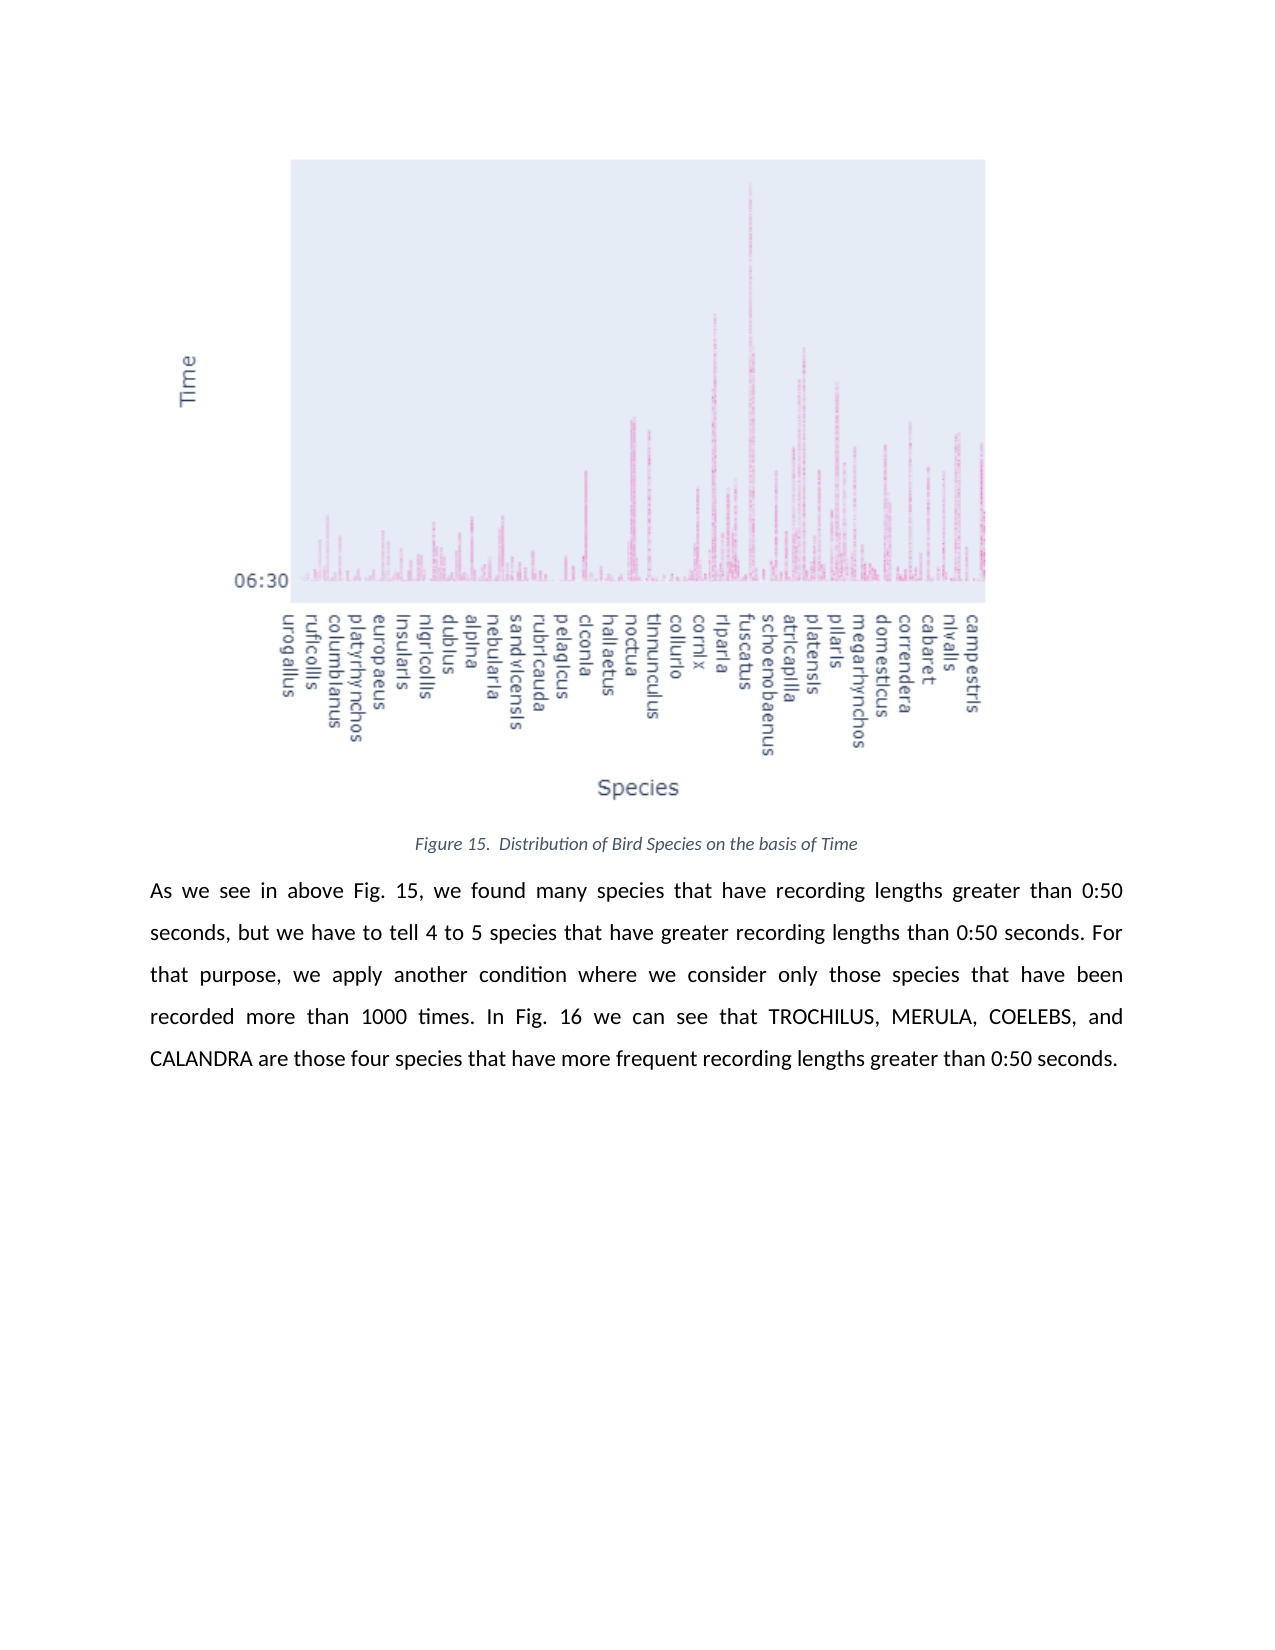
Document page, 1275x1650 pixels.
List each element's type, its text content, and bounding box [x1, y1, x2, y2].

picture [168, 150, 1107, 814]
text As we see in above Fig. 15, we found many species that have recording lengths greater than 0:50 seconds, but we have to tell 4 to 5 species that have greater recording lengths than 0:50 seconds. For that purpose, we apply another condition where we consider only those species that have been recorded more than 1000 times. In Fig. 16 we can see that TROCHILUS, MERULA, COELEBS, and CALANDRA are those four species that have more frequent recording lengths greater than 0:50 seconds. [150, 876, 1125, 1072]
text Figure 15. Distribution of Bird Species on the basis of Time [150, 832, 1125, 855]
